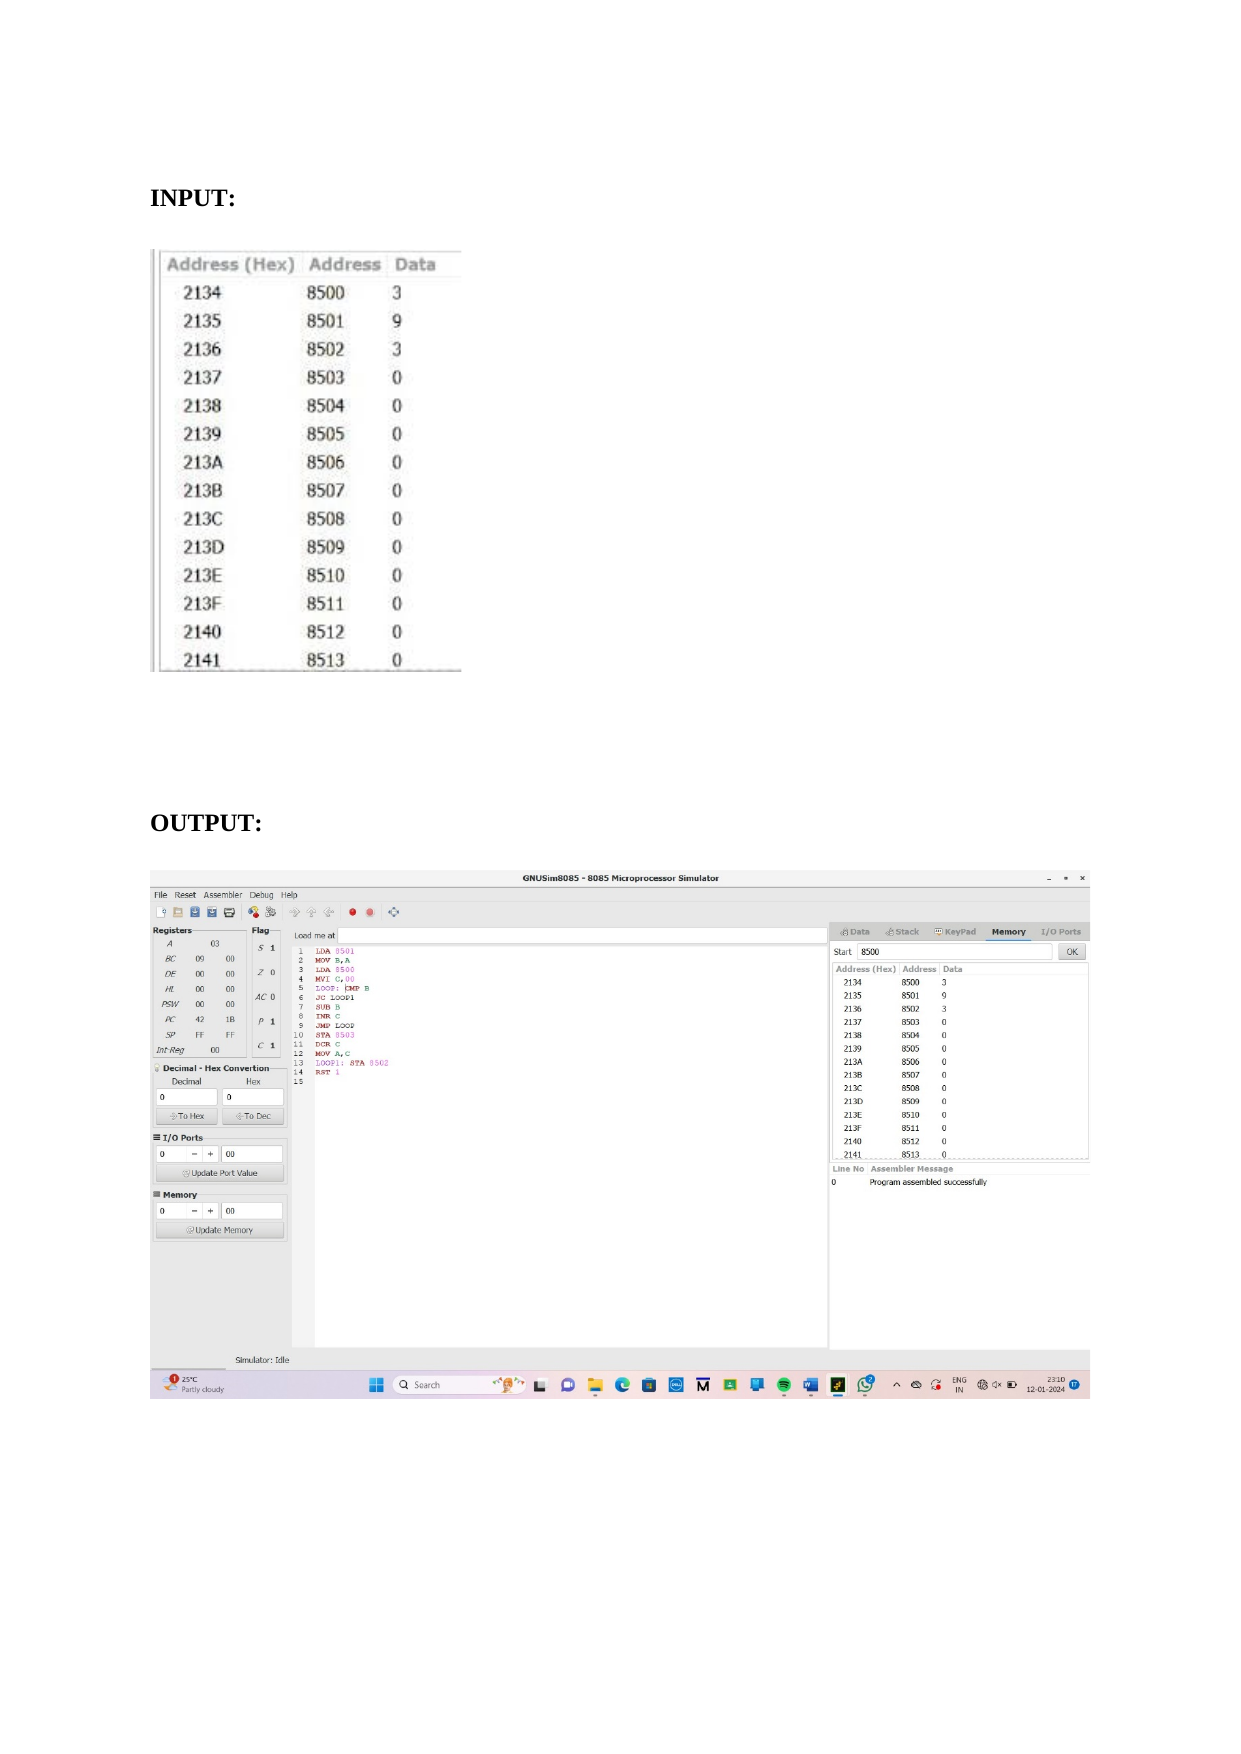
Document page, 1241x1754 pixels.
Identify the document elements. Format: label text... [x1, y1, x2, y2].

picture [150, 870, 1091, 1399]
picture [150, 249, 462, 672]
text INPUT: [150, 183, 1090, 212]
text OUTPUT: [150, 808, 1090, 837]
